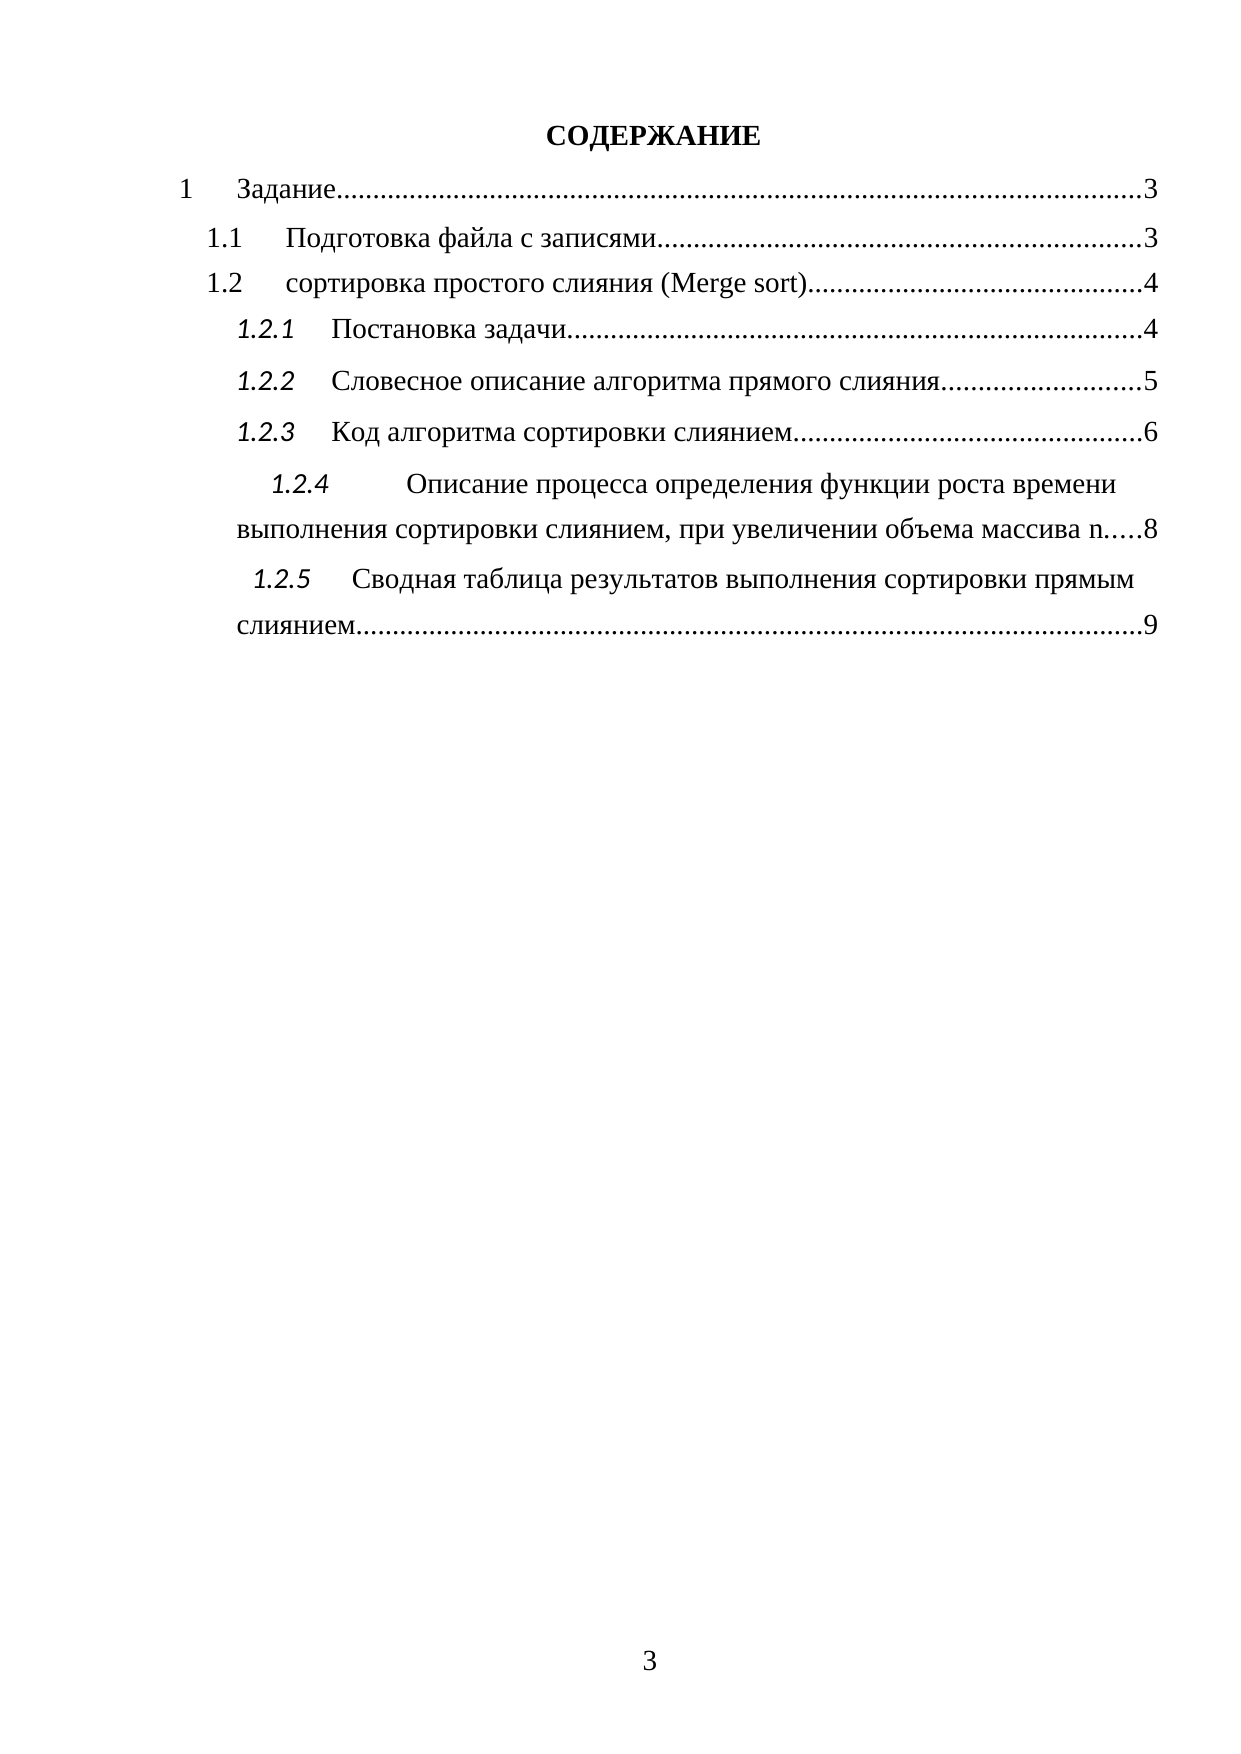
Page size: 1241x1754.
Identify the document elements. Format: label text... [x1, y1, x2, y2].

text СОДЕРЖАНИЕ [148, 118, 1159, 152]
